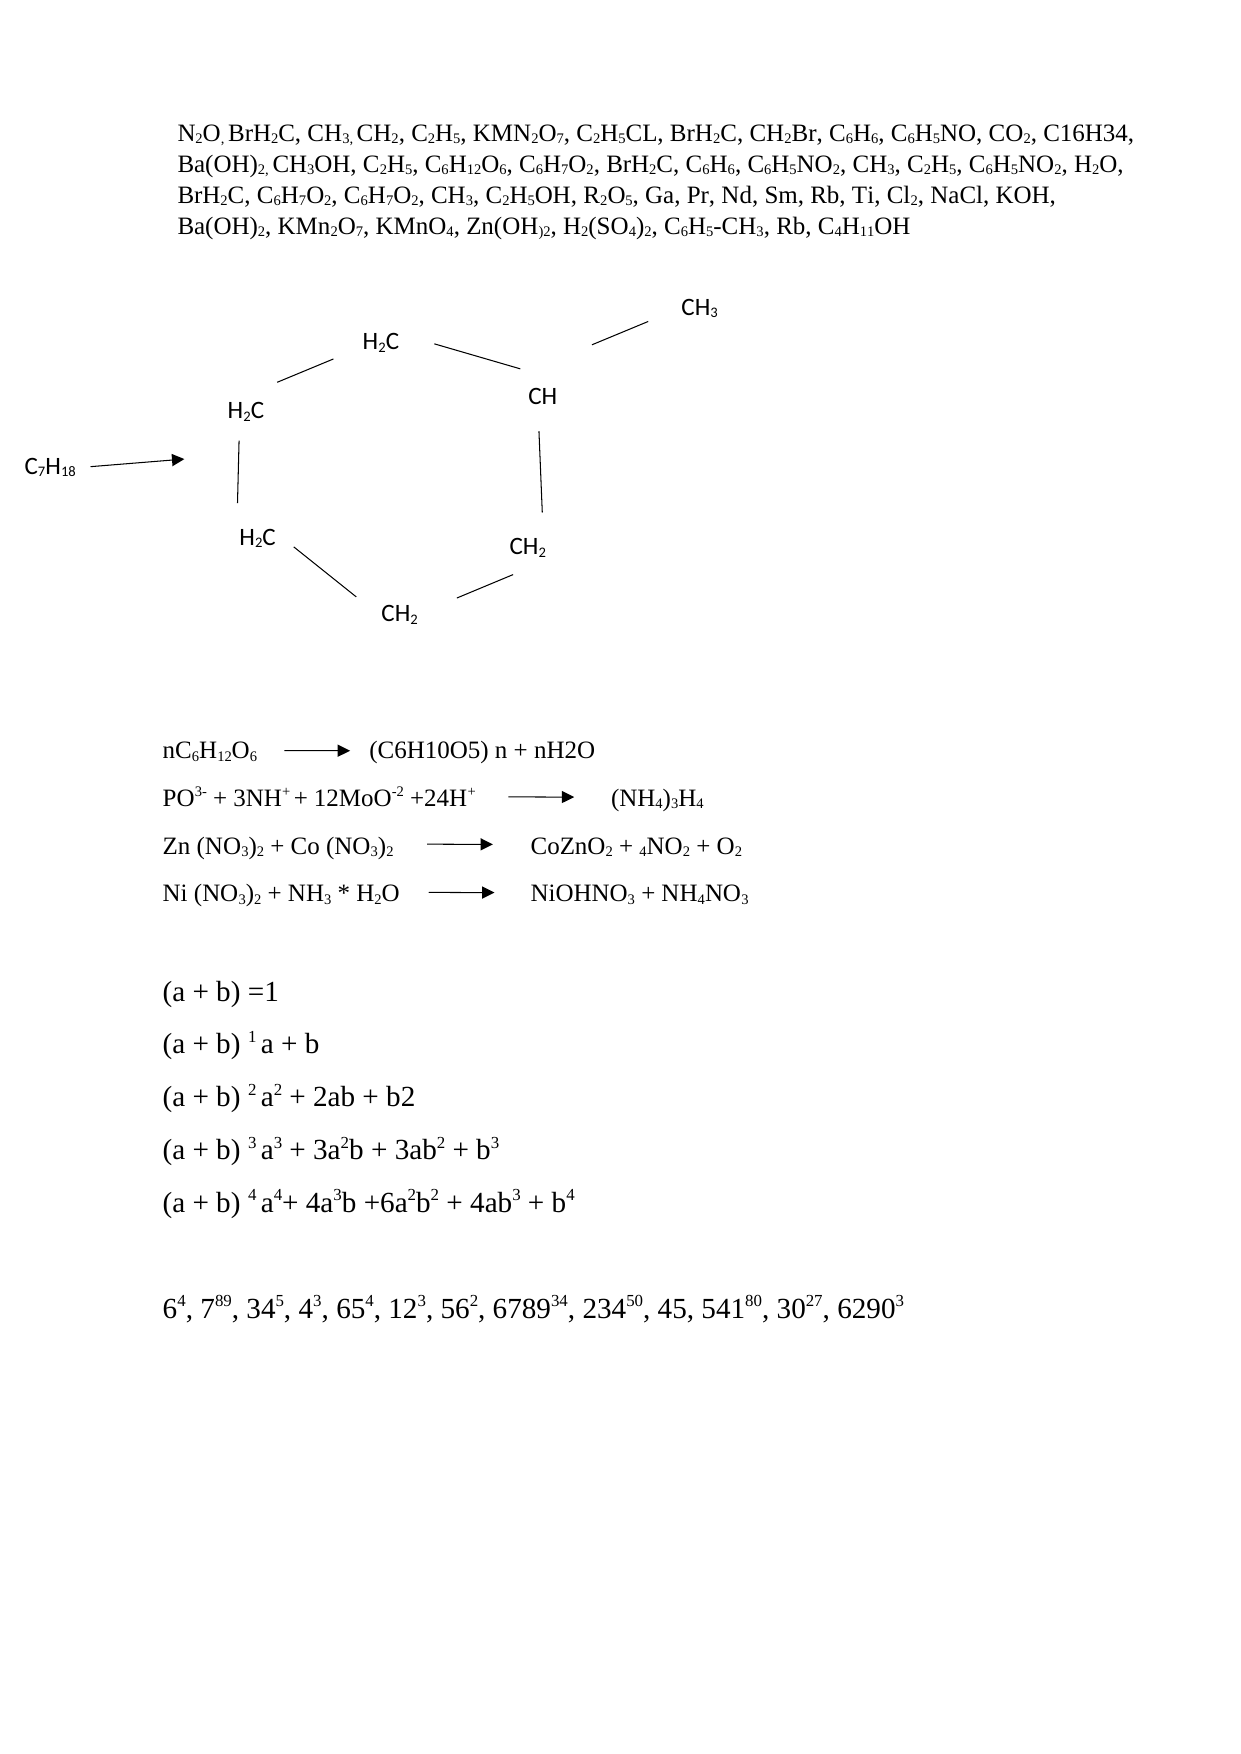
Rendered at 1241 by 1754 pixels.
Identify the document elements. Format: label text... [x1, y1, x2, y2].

text N2O, BrH2C, CH3, CH2, C2H5, KMN2O7, C2H5CL, BrH2C, CH2Br, C6H6, C6H5NO, CO2, C16H34, Ba(OH)2, CH3OH, C2H5, C6H12O6, C6H7O2, BrH2C, C6H6, C6H5NO2, CH3, C2H5, C6H5NO2, H2O, BrH2C, C6H7O2, C6H7O2, CH3, C2H5OH, R2O5, Ga, Pr, Nd, Sm, Rb, Ti, Cl2, NaCl, KOH, Ba(OH)2, KMn2O7, KMnO4, Zn(OH)2, H2(SO4)2, C6H5-CH3, Rb, C4H11OH [177, 118, 1152, 240]
text PO3- + 3NH+ + 12MoO-2 +24H+ (NH4)3H4 [162, 783, 1152, 812]
text Zn (NO3)2 + Co (NO3)2 CoZnO2 + 4NO2 + O2 [162, 831, 1152, 859]
text (a + b) 3 a3 + 3a2b + 3ab2 + b3 [162, 1132, 1152, 1166]
text Ni (NO3)2 + NH3 * H2O NiOHNO3 + NH4NO3 [162, 878, 1152, 907]
text 64, 789, 345, 43, 654, 123, 562, 678934, 23450, 45, 54180, 3027, 62903 [162, 1291, 1152, 1324]
text (a + b) 1 a + b [162, 1027, 1152, 1060]
text (a + b) 4 a4+ 4a3b +6a2b2 + 4ab3 + b4 [162, 1185, 1152, 1219]
text (a + b) 2 a2 + 2ab + b2 [162, 1079, 1152, 1113]
text (a + b) =1 [162, 974, 1152, 1007]
text nC6H12O6 (C6H10O5) n + nH2O [162, 735, 1152, 764]
